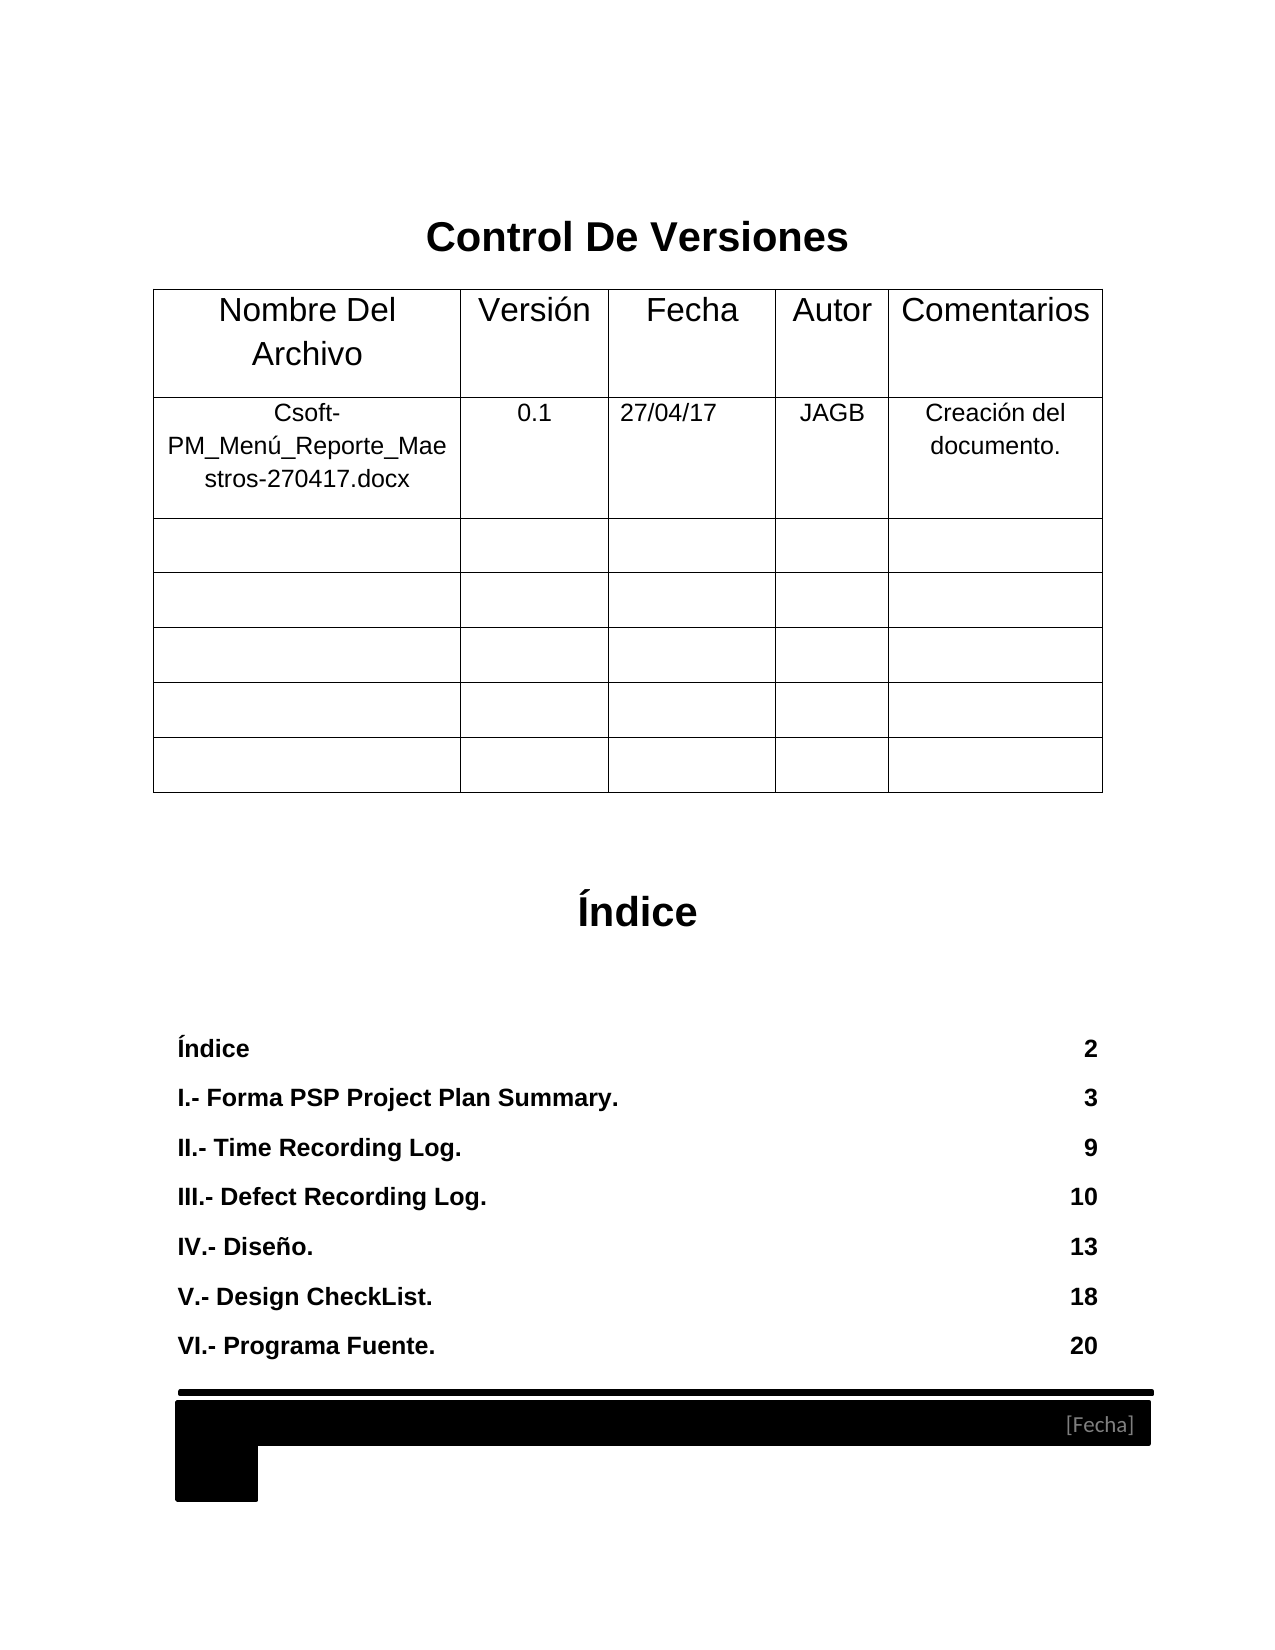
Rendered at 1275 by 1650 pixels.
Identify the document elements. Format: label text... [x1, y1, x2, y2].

table_cell [461, 683, 608, 737]
table_header Comentarios [889, 290, 1102, 397]
table_cell [889, 519, 1102, 572]
table_cell [609, 573, 775, 627]
table_cell [461, 519, 608, 572]
table_cell JAGB [776, 398, 888, 517]
table_cell [889, 738, 1102, 792]
table_cell [776, 628, 888, 682]
subtitle Índice [177, 887, 1098, 935]
table_cell [609, 738, 775, 792]
table_cell [154, 738, 460, 792]
table_cell [154, 628, 460, 682]
table_cell [889, 683, 1102, 737]
table_cell [609, 628, 775, 682]
table_cell [609, 683, 775, 737]
table_cell [154, 683, 460, 737]
table_cell Creación del documento. [889, 398, 1102, 517]
table_cell [776, 738, 888, 792]
table_cell [461, 738, 608, 792]
table_cell [461, 573, 608, 627]
table_cell [889, 628, 1102, 682]
table_cell 0.1 [461, 398, 608, 517]
table_header Nombre Del Archivo [154, 290, 460, 397]
table_header Autor [776, 290, 888, 397]
table_cell 27/04/17 [609, 398, 775, 517]
table_header Versión [461, 290, 608, 397]
table_cell [154, 573, 460, 627]
table_header Fecha [609, 290, 775, 397]
table_cell Csoft-PM_Menú_Reporte_Maestros-270417.docx [154, 398, 460, 517]
text Control De Versiones [177, 213, 1098, 261]
table_cell [776, 519, 888, 572]
table_cell [609, 519, 775, 572]
table_cell [461, 628, 608, 682]
table_cell [889, 573, 1102, 627]
table_cell [776, 683, 888, 737]
table_cell [154, 519, 460, 572]
table_cell [776, 573, 888, 627]
